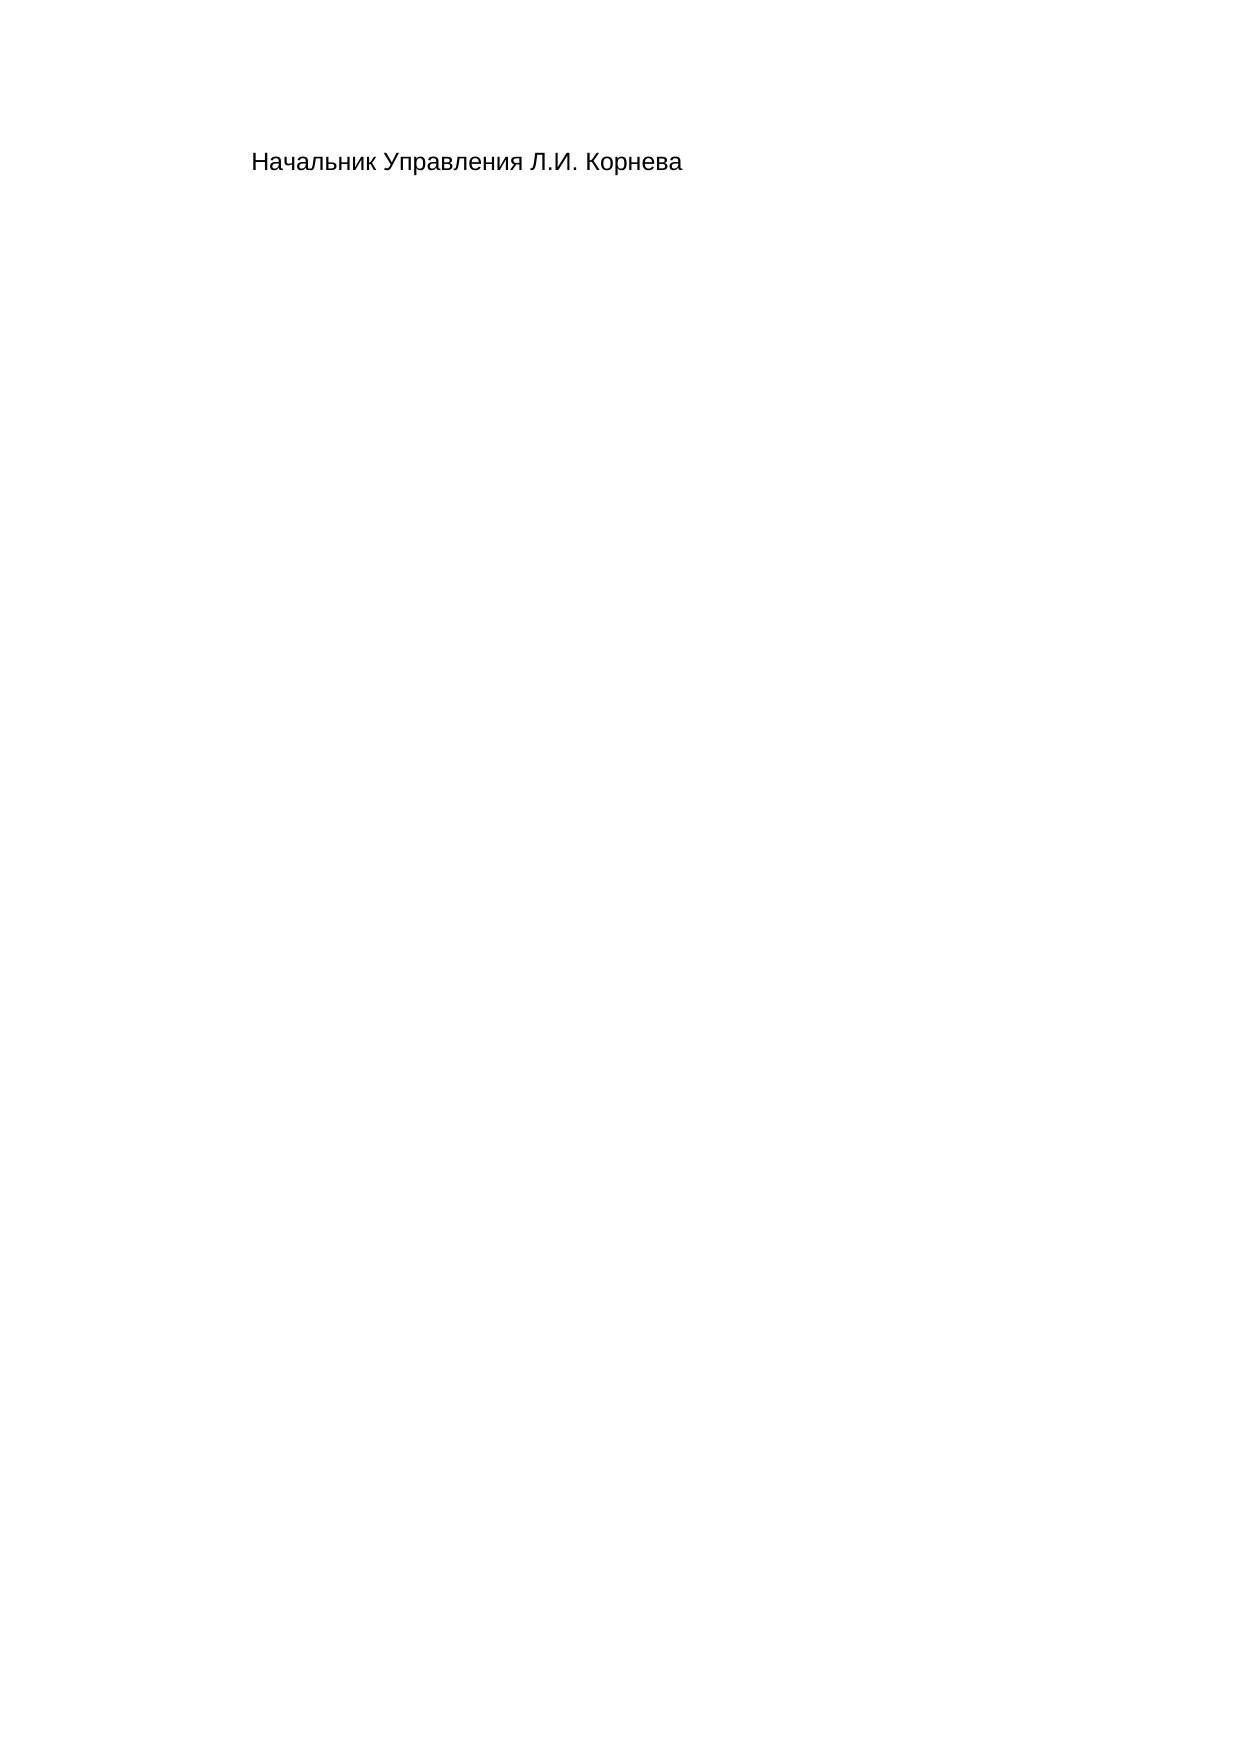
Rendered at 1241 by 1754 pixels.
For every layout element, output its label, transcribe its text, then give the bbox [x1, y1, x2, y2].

text Начальник Управления Л.И. Корнева [177, 147, 1167, 176]
